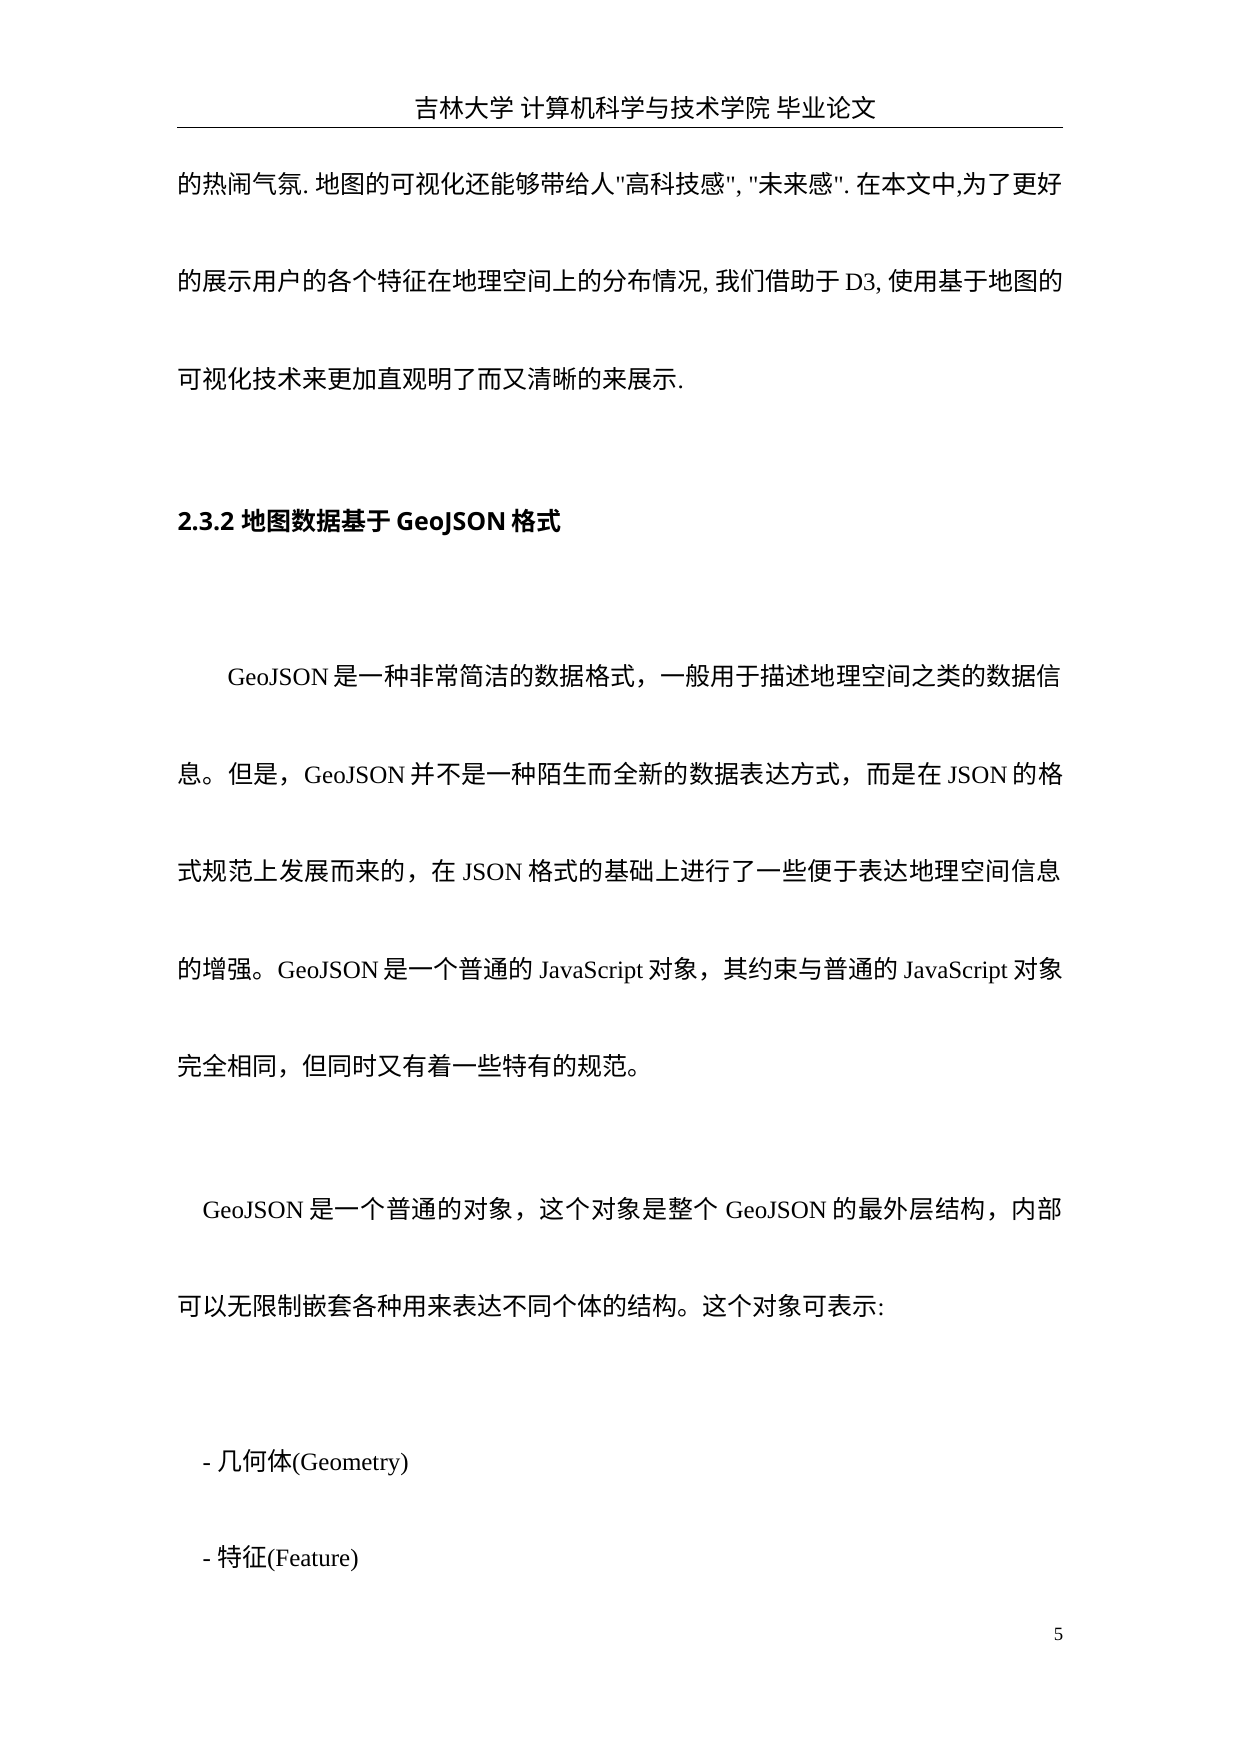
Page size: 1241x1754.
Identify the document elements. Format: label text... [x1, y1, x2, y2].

text GeoJSON是一种非常简洁的数据格式，一般用于描述地理空间之类的数据信息。但是，GeoJSON并不是一种陌生而全新的数据表达方式，而是在JSON的格式规范上发展而来的，在JSON格式的基础上进行了一些便于表达地理空间信息的增强。GeoJSON是一个普通的JavaScript对象，其约束与普通的JavaScript对象完全相同，但同时又有着一些特有的规范。 [177, 642, 1063, 1097]
text - 特征(Feature) [177, 1523, 1063, 1588]
text GeoJSON是一个普通的对象，这个对象是整个GeoJSON的最外层结构，内部可以无限制嵌套各种用来表达不同个体的结构。这个对象可表示: [177, 1175, 1063, 1337]
text 基于地图的可视化能够带来很好的视觉效果, 尤其适合宽屏展示, 很适合人多的热闹气氛. 地图的可视化还能够带给人"高科技感", "未来感". 在本文中,为了更好的展示用户的各个特征在地理空间上的分布情况, 我们借助于D3, 使用基于地图的可视化技术来更加直观明了而又清晰的来展示. [177, 150, 1063, 410]
text 2.3.2 地图数据基于GeoJSON格式 [177, 487, 1063, 552]
text - 几何体(Geometry) [177, 1427, 1063, 1492]
